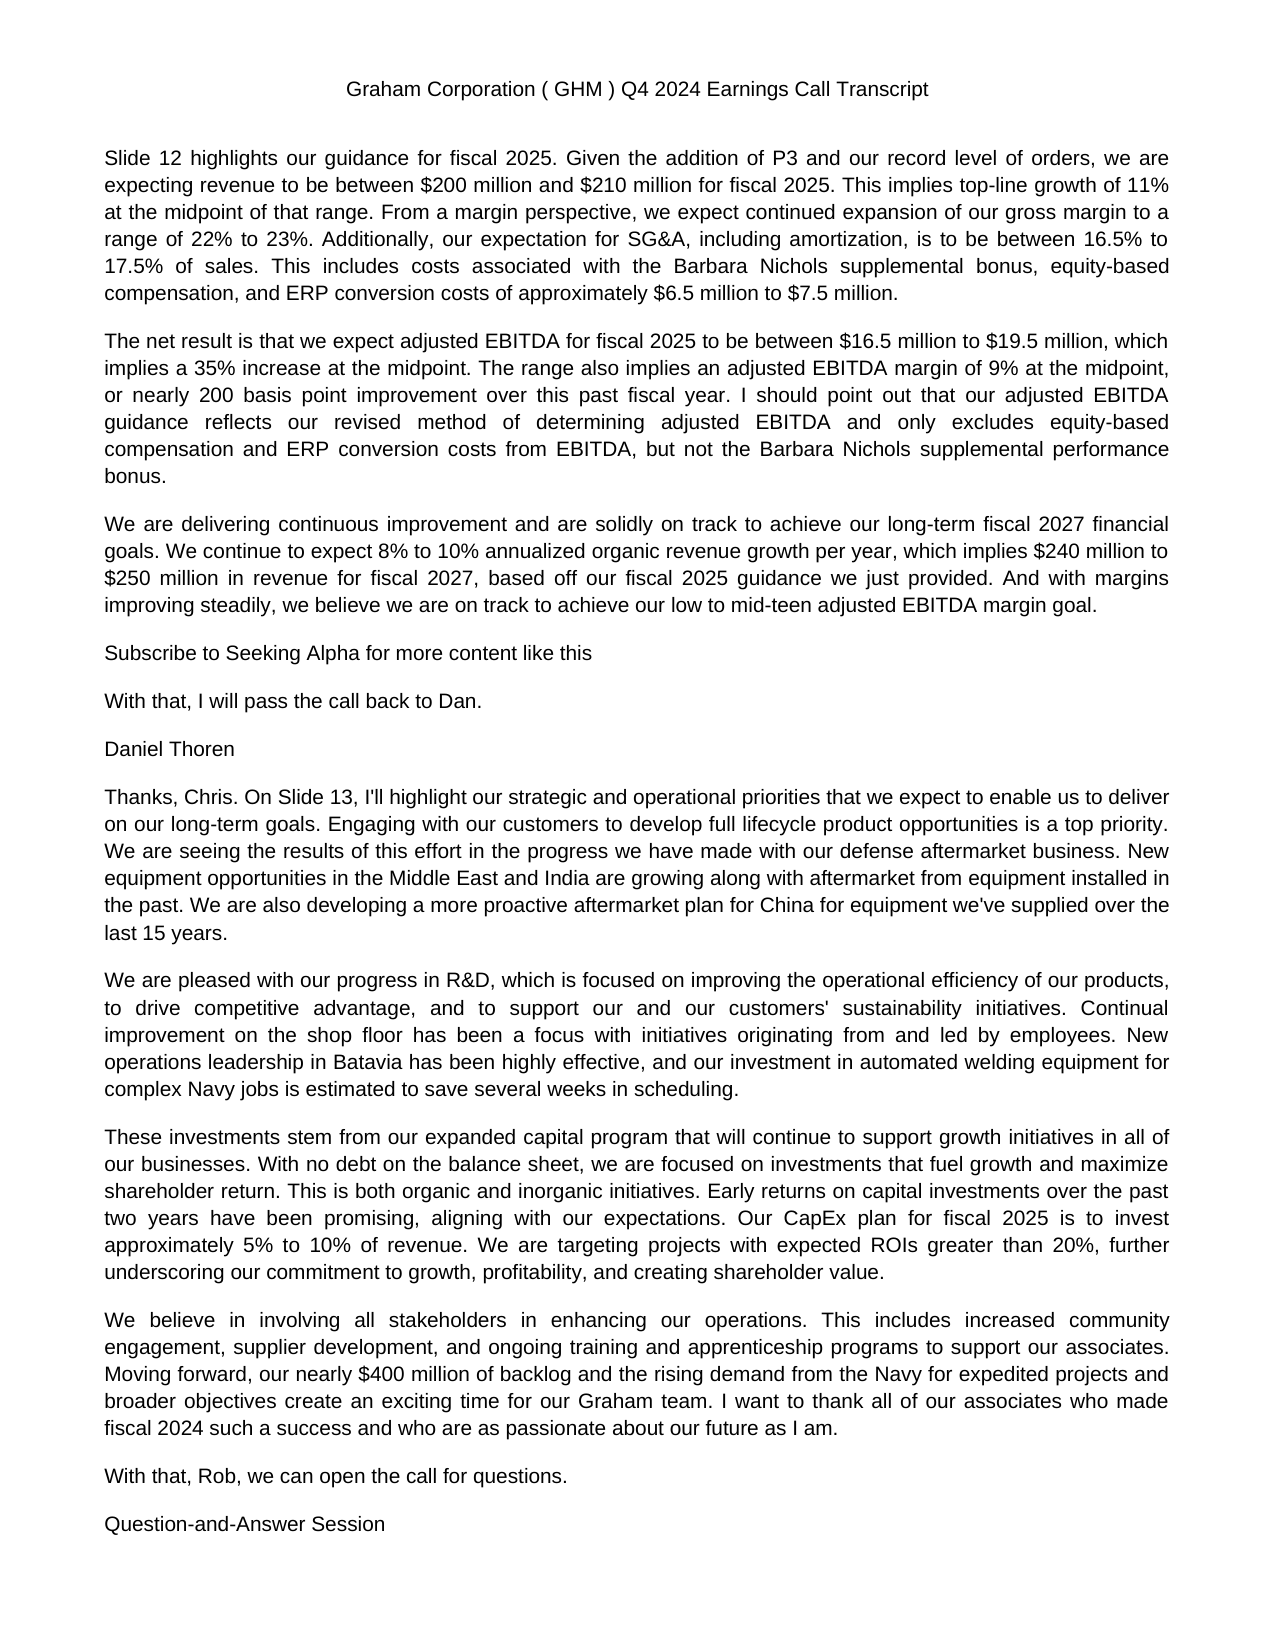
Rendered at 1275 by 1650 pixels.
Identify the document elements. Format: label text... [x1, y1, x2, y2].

text Slide 12 highlights our guidance for fiscal 2025. Given the addition of P3 and our record level of orders, we are expecting revenue to be between $200 million and $210 million for fiscal 2025. This implies top-line growth of 11% at the midpoint of that range. From a margin perspective, we expect continued expansion of our gross margin to a range of 22% to 23%. Additionally, our expectation for SG&A, including amortization, is to be between 16.5% to 17.5% of sales. This includes costs associated with the Barbara Nichols supplemental bonus, equity-based compensation, and ERP conversion costs of approximately $6.5 million to $7.5 million. [104, 142, 1171, 305]
text We believe in involving all stakeholders in enhancing our operations. This includes increased community engagement, supplier development, and ongoing training and apprenticeship programs to support our associates. Moving forward, our nearly $400 million of backlog and the rising demand from the Navy for expedited projects and broader objectives create an exciting time for our Graham team. I want to thank all of our associates who made fiscal 2024 such a success and who are as passionate about our future as I am. [104, 1305, 1171, 1440]
text Question-and-Answer Session [104, 1509, 1171, 1536]
text We are delivering continuous improvement and are solidly on track to achieve our long-term fiscal 2027 financial goals. We continue to expect 8% to 10% annualized organic revenue growth per year, which implies $240 million to $250 million in revenue for fiscal 2027, based off our fiscal 2025 guidance we just provided. And with margins improving steadily, we believe we are on track to achieve our low to mid-teen adjusted EBITDA margin goal. [104, 509, 1171, 617]
text Daniel Thoren [104, 734, 1171, 761]
text Subscribe to Seeking Alpha for more content like this [104, 638, 1171, 665]
text With that, I will pass the call back to Dan. [104, 686, 1171, 713]
text The net result is that we expect adjusted EBITDA for fiscal 2025 to be between $16.5 million to $19.5 million, which implies a 35% increase at the midpoint. The range also implies an adjusted EBITDA margin of 9% at the midpoint, or nearly 200 basis point improvement over this past fiscal year. I should point out that our adjusted EBITDA guidance reflects our revised method of determining adjusted EBITDA and only excludes equity-based compensation and ERP conversion costs from EBITDA, but not the Barbara Nichols supplemental performance bonus. [104, 326, 1171, 488]
text Thanks, Chris. On Slide 13, I'll highlight our strategic and operational priorities that we expect to enable us to deliver on our long-term goals. Engaging with our customers to develop full lifecycle product opportunities is a top priority. We are seeing the results of this effort in the progress we have made with our defense aftermarket business. New equipment opportunities in the Middle East and India are growing along with aftermarket from equipment installed in the past. We are also developing a more proactive aftermarket plan for China for equipment we've supplied over the last 15 years. [104, 782, 1171, 944]
text We are pleased with our progress in R&D, which is focused on improving the operational efficiency of our products, to drive competitive advantage, and to support our and our customers' sustainability initiatives. Continual improvement on the shop floor has been a focus with initiatives originating from and led by employees. New operations leadership in Batavia has been highly effective, and our investment in automated welding equipment for complex Navy jobs is estimated to save several weeks in scheduling. [104, 965, 1171, 1101]
text With that, Rob, we can open the call for questions. [104, 1461, 1171, 1488]
text These investments stem from our expanded capital program that will continue to support growth initiatives in all of our businesses. With no debt on the balance sheet, we are focused on investments that fuel growth and maximize shareholder return. This is both organic and inorganic initiatives. Early returns on capital investments over the past two years have been promising, aligning with our expectations. Our CapEx plan for fiscal 2025 is to invest approximately 5% to 10% of revenue. We are targeting projects with expected ROIs greater than 20%, further underscoring our commitment to growth, profitability, and creating shareholder value. [104, 1121, 1171, 1284]
